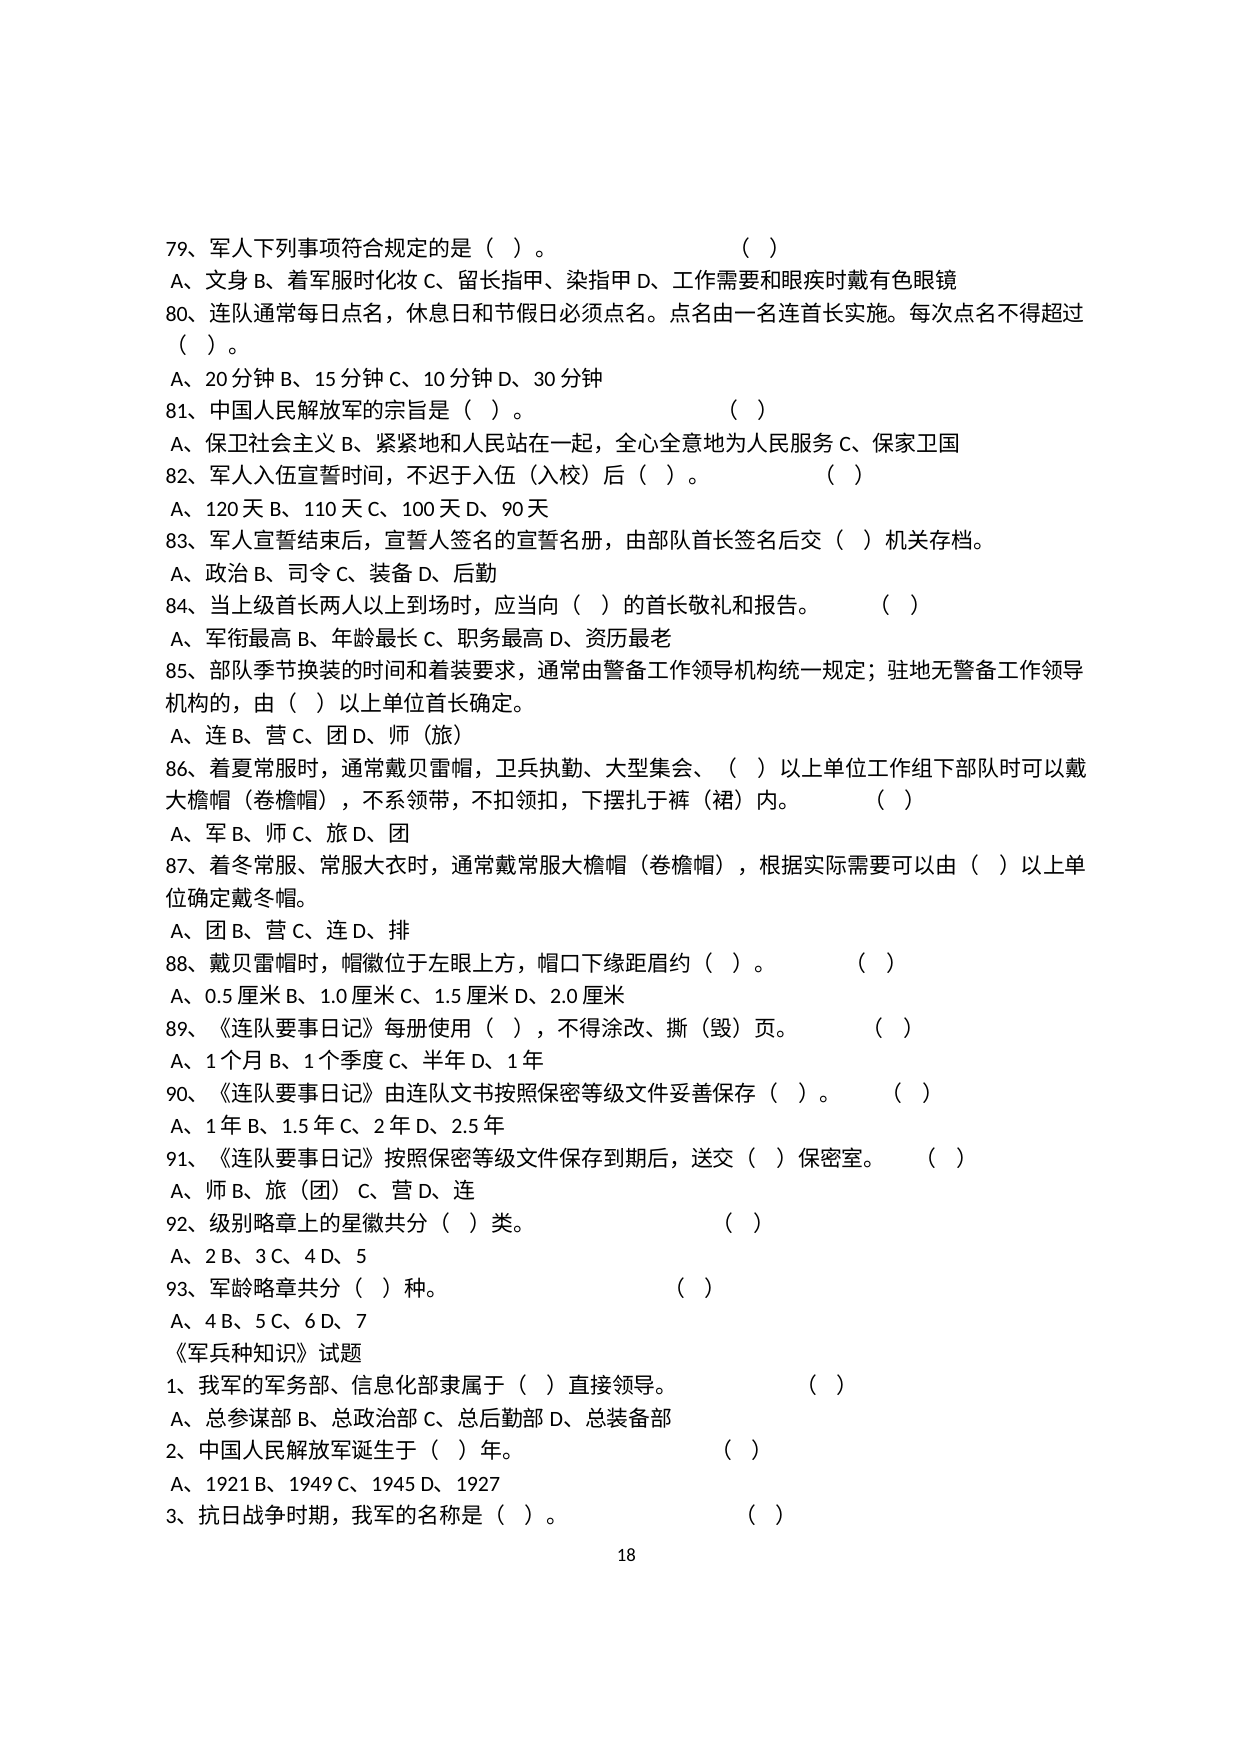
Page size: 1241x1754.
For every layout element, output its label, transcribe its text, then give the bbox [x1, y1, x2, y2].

text 93、军龄略章共分（ ）种。 （ ） [165, 1271, 1087, 1303]
text 87、着冬常服、常服大衣时，通常戴常服大檐帽（卷檐帽），根据实际需要可以由（ ）以上单位确定戴冬帽。 [165, 848, 1087, 913]
text A、1年 B、1.5年 C、2年 D、2.5年 [165, 1108, 1087, 1141]
text 82、军人入伍宣誓时间，不迟于入伍（入校）后（ ）。 （ ） [165, 458, 1087, 491]
text A、1个月 B、1个季度 C、半年 D、1年 [165, 1043, 1087, 1076]
text A、1921 B、1949 C、1945 D、1927 [165, 1466, 1087, 1498]
text 1、我军的军务部、信息化部隶属于（ ）直接领导。 （ ） [165, 1368, 1087, 1401]
text 81、中国人民解放军的宗旨是（ ）。 （ ） [165, 393, 1087, 426]
text 85、部队季节换装的时间和着装要求，通常由警备工作领导机构统一规定；驻地无警备工作领导机构的，由（ ）以上单位首长确定。 [165, 653, 1087, 718]
text 2、中国人民解放军诞生于（ ）年。 （ ） [165, 1433, 1087, 1466]
text 92、级别略章上的星徽共分（ ）类。 （ ） [165, 1206, 1087, 1238]
text 79、军人下列事项符合规定的是（ ）。 （ ） [165, 231, 1087, 263]
text 90、《连队要事日记》由连队文书按照保密等级文件妥善保存（ ）。 （ ） [165, 1076, 1087, 1108]
text 88、戴贝雷帽时，帽徽位于左眼上方，帽口下缘距眉约（ ）。 （ ） [165, 946, 1087, 978]
text A、团 B、营 C、连 D、排 [165, 913, 1087, 946]
text A、120天 B、110天 C、100天 D、90天 [165, 491, 1087, 523]
text A、2 B、3 C、4 D、5 [165, 1238, 1087, 1271]
text 84、当上级首长两人以上到场时，应当向（ ）的首长敬礼和报告。 （ ） [165, 588, 1087, 621]
text 《军兵种知识》试题 [165, 1336, 1087, 1368]
text A、4 B、5 C、6 D、7 [165, 1303, 1087, 1336]
text 83、军人宣誓结束后，宣誓人签名的宣誓名册，由部队首长签名后交（ ）机关存档。 [165, 523, 1087, 556]
text A、连 B、营 C、团 D、师（旅） [165, 718, 1087, 751]
text A、文身 B、着军服时化妆 C、留长指甲、染指甲 D、工作需要和眼疾时戴有色眼镜 [165, 263, 1087, 296]
text 3、抗日战争时期，我军的名称是（ ）。 （ ） [165, 1498, 1087, 1531]
text A、保卫社会主义 B、紧紧地和人民站在一起，全心全意地为人民服务 C、保家卫国 [165, 426, 1087, 458]
text A、军衔最高 B、年龄最长 C、职务最高 D、资历最老 [165, 621, 1087, 653]
text A、20分钟 B、15分钟 C、10分钟 D、30分钟 [165, 361, 1087, 393]
text A、师 B、旅（团） C、营 D、连 [165, 1173, 1087, 1206]
text 89、《连队要事日记》每册使用（ ），不得涂改、撕（毁）页。 （ ） [165, 1011, 1087, 1043]
text A、政治 B、司令 C、装备 D、后勤 [165, 556, 1087, 588]
text 86、着夏常服时，通常戴贝雷帽，卫兵执勤、大型集会、（ ）以上单位工作组下部队时可以戴大檐帽（卷檐帽），不系领带，不扣领扣，下摆扎于裤（裙）内。 （ ） [165, 751, 1087, 816]
text A、0.5厘米 B、1.0厘米 C、1.5厘米 D、2.0厘米 [165, 978, 1087, 1011]
text A、总参谋部 B、总政治部 C、总后勤部 D、总装备部 [165, 1401, 1087, 1433]
text A、军 B、师 C、旅 D、团 [165, 816, 1087, 848]
text 80、连队通常每日点名，休息日和节假日必须点名。点名由一名连首长实施。每次点名不得超过（ ）。 [165, 296, 1087, 361]
text 91、《连队要事日记》按照保密等级文件保存到期后，送交（ ）保密室。 （ ） [165, 1141, 1087, 1173]
